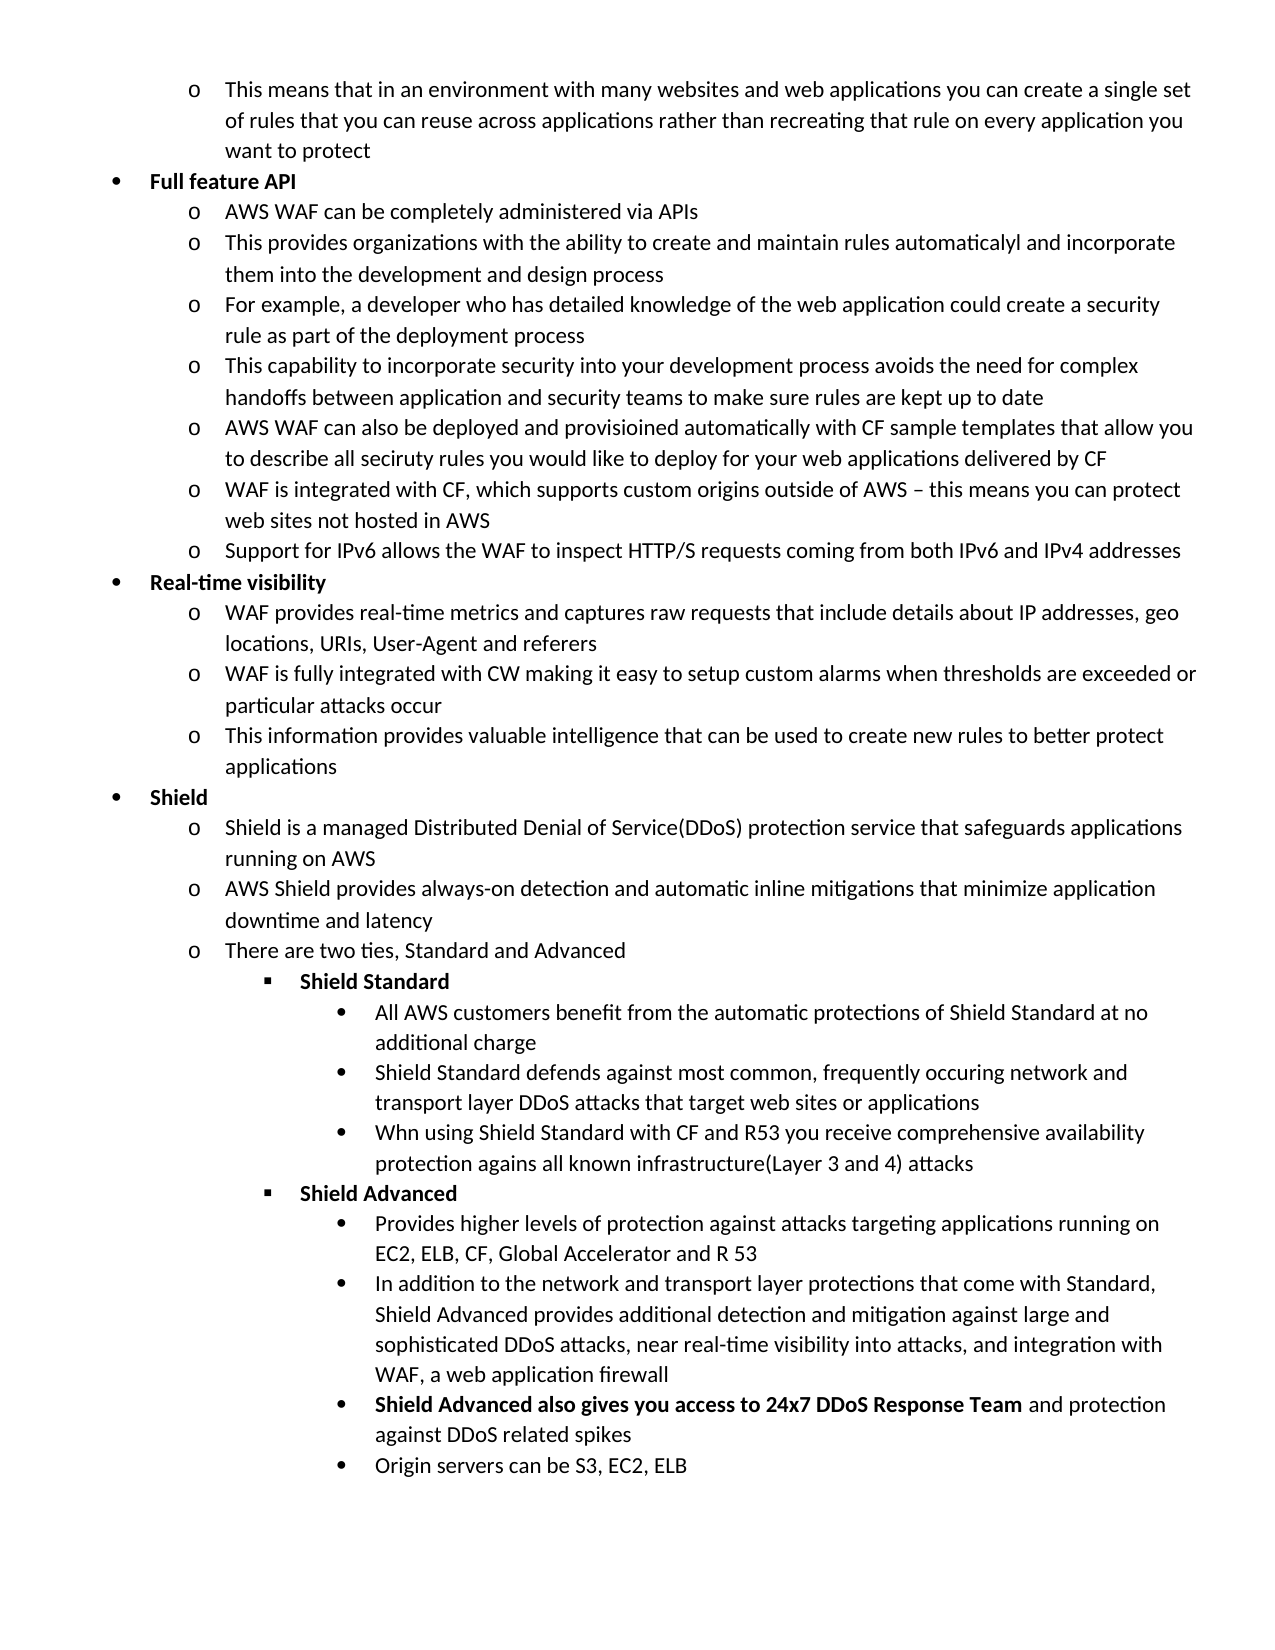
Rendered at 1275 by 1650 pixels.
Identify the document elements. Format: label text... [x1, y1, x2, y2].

list This provides organizations with the ability to create and maintain rules automaticalyl and incorporate them into the development and design process [187, 228, 1200, 288]
list Support for IPv6 allows the WAF to inspect HTTP/S requests coming from both IPv6 and IPv4 addresses [187, 536, 1200, 565]
list WAF is integrated with CF, which supports custom origins outside of AWS – this means you can protect web sites not hosted in AWS [187, 475, 1200, 534]
list Shield is a managed Distributed Denial of Service(DDoS) protection service that safeguards applications running on AWS [187, 813, 1200, 872]
list AWS WAF can also be deployed and provisioined automatically with CF sample templates that allow you to describe all seciruty rules you would like to deploy for your web applications delivered by CF [187, 413, 1200, 472]
list Real-time visibility [112, 568, 1200, 596]
list AWS Shield provides always-on detection and automatic inline mitigations that minimize application downtime and latency [187, 874, 1200, 934]
list Whn using Shield Standard with CF and R53 you receive comprehensive availability protection agains all known infrastructure(Layer 3 and 4) attacks [337, 1118, 1200, 1177]
list Origin servers can be S3, EC2, ELB [337, 1451, 1200, 1479]
list Shield [112, 783, 1200, 811]
list Shield Advanced [262, 1179, 1200, 1207]
list Provides higher levels of protection against attacks targeting applications running on EC2, ELB, CF, Global Accelerator and R 53 [337, 1209, 1200, 1267]
list In addition to the network and transport layer protections that come with Standard, Shield Advanced provides additional detection and mitigation against large and sophisticated DDoS attacks, near real-time visibility into attacks, and integration with WAF, a web application firewall [337, 1269, 1200, 1388]
list Shield Standard defends against most common, frequently occuring network and transport layer DDoS attacks that target web sites or applications [337, 1058, 1200, 1116]
list All AWS customers benefit from the automatic protections of Shield Standard at no additional charge [337, 998, 1200, 1056]
list AWS WAF can be completely administered via APIs [187, 197, 1200, 226]
list There are two ties, Standard and Advanced [187, 936, 1200, 965]
list For example, a developer who has detailed knowledge of the web application could create a security rule as part of the deployment process [187, 290, 1200, 349]
list Shield Advanced also gives you access to 24x7 DDoS Response Team and protection against DDoS related spikes [337, 1390, 1200, 1448]
list Shield Standard [262, 967, 1200, 995]
list WAF provides real-time metrics and captures raw requests that include details about IP addresses, geo locations, URIs, User-Agent and referers [187, 598, 1200, 657]
list This information provides valuable intelligence that can be used to create new rules to better protect applications [187, 721, 1200, 780]
list This capability to incorporate security into your development process avoids the need for complex handoffs between application and security teams to make sure rules are kept up to date [187, 352, 1200, 411]
list This means that in an environment with many websites and web applications you can create a single set of rules that you can reuse across applications rather than recreating that rule on every application you want to protect [187, 75, 1200, 164]
list WAF is fully integrated with CW making it easy to setup custom alarms when thresholds are exceeded or particular attacks occur [187, 659, 1200, 719]
list Full feature API [112, 167, 1200, 195]
